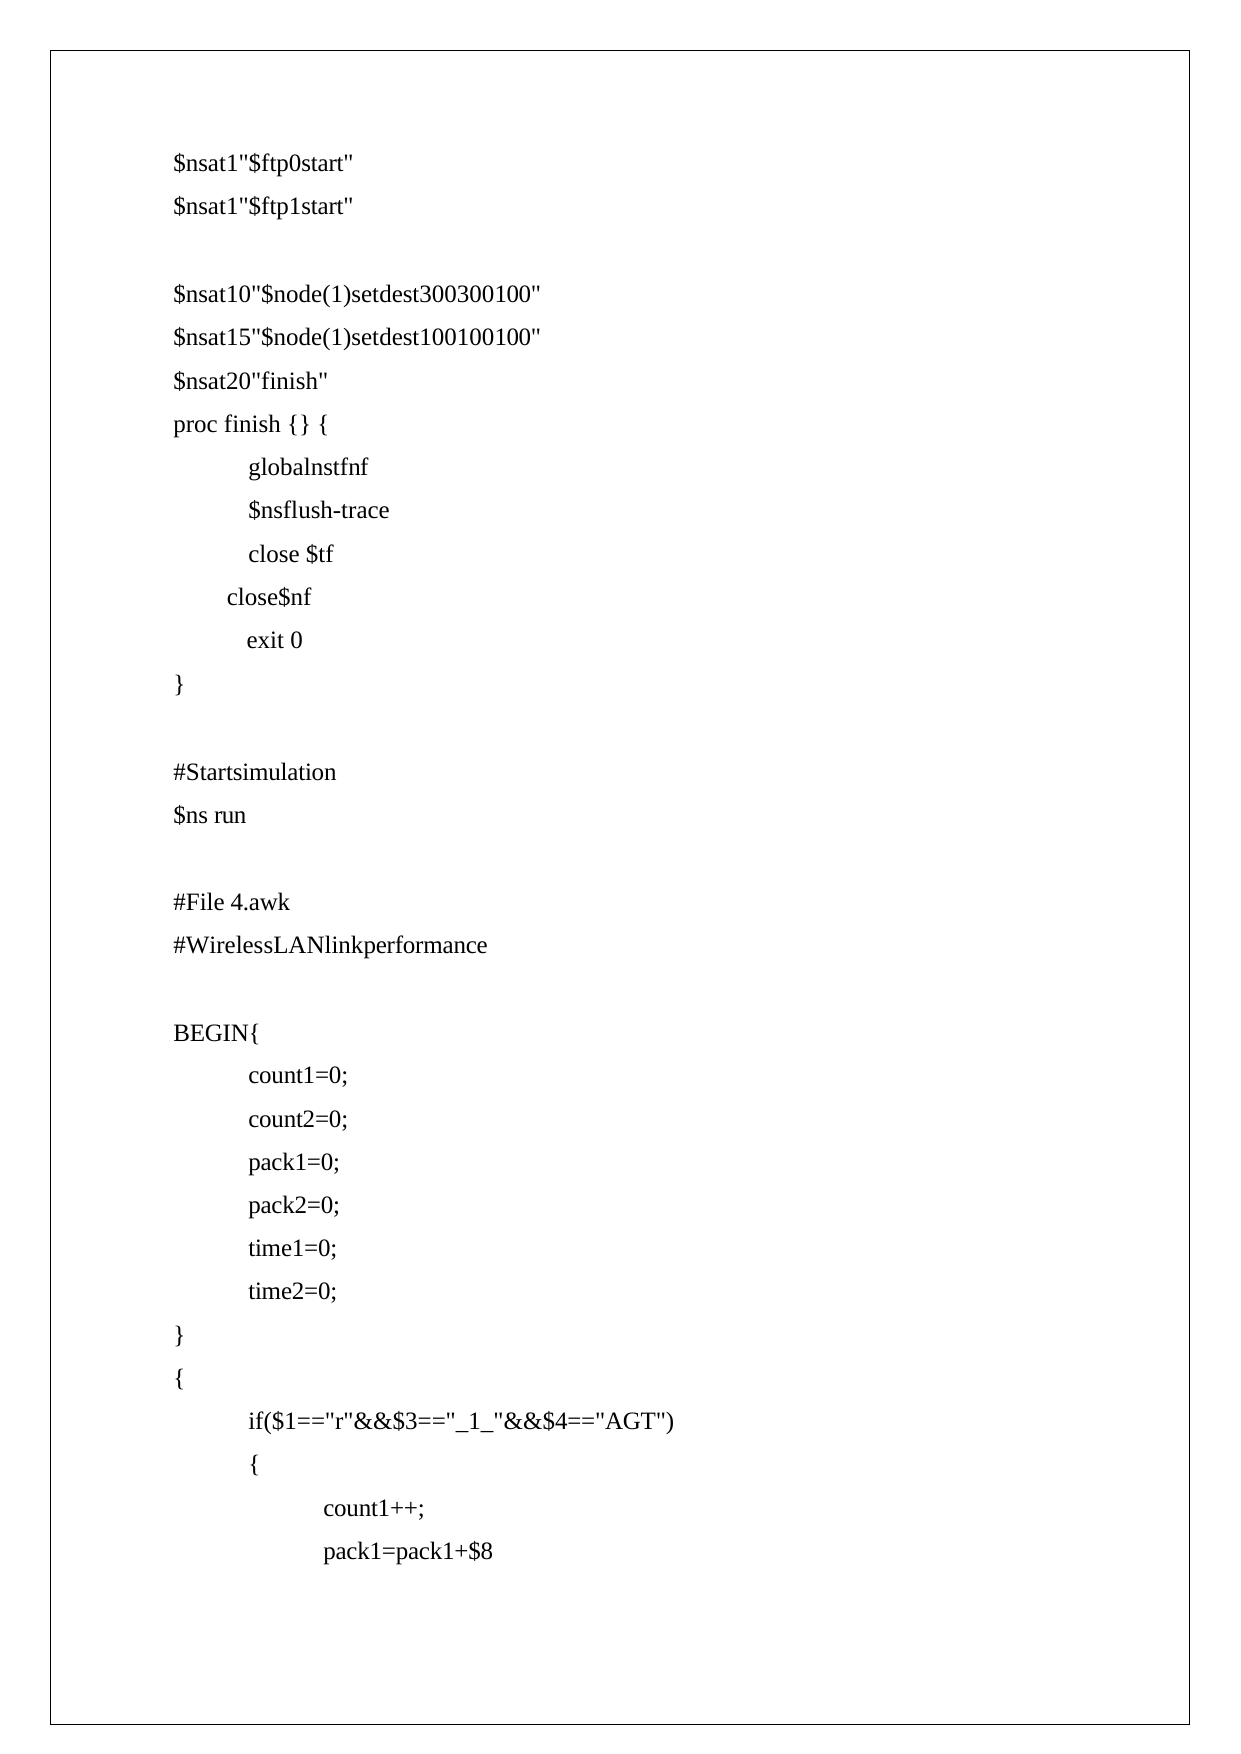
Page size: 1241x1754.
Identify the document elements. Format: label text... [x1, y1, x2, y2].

text #File 4.awk [173, 887, 1105, 915]
text #WirelessLANlinkperformance [173, 930, 1105, 959]
text $nsat10"$node(1)setdest300300100" [173, 279, 1105, 308]
text { [173, 1363, 1105, 1392]
text } [173, 1320, 1105, 1348]
text if($1=="r"&&$3=="_1_"&&$4=="AGT") [248, 1406, 1105, 1435]
text $nsat15"$node(1)setdest100100100" [173, 322, 1105, 351]
text count1=0; count2=0; pack1=0; pack2=0; time1=0; time2=0; [248, 1061, 349, 1305]
text $nsat20"finish" proc finish {} { [173, 366, 369, 438]
text } [173, 669, 1105, 698]
text globalnstfnf [248, 452, 1105, 481]
text $ns run [173, 800, 1105, 829]
text close$nf exit 0 [227, 582, 318, 654]
text { [248, 1449, 1105, 1478]
text $nsat1"$ftp1start" [173, 191, 1105, 220]
text $nsflush-trace close $tf [248, 496, 396, 567]
text $nsat1"$ftp0start" [173, 148, 1105, 177]
text count1++; pack1=pack1+$8 [323, 1493, 522, 1565]
text #Startsimulation [173, 757, 1105, 786]
text BEGIN{ [173, 1018, 1105, 1046]
